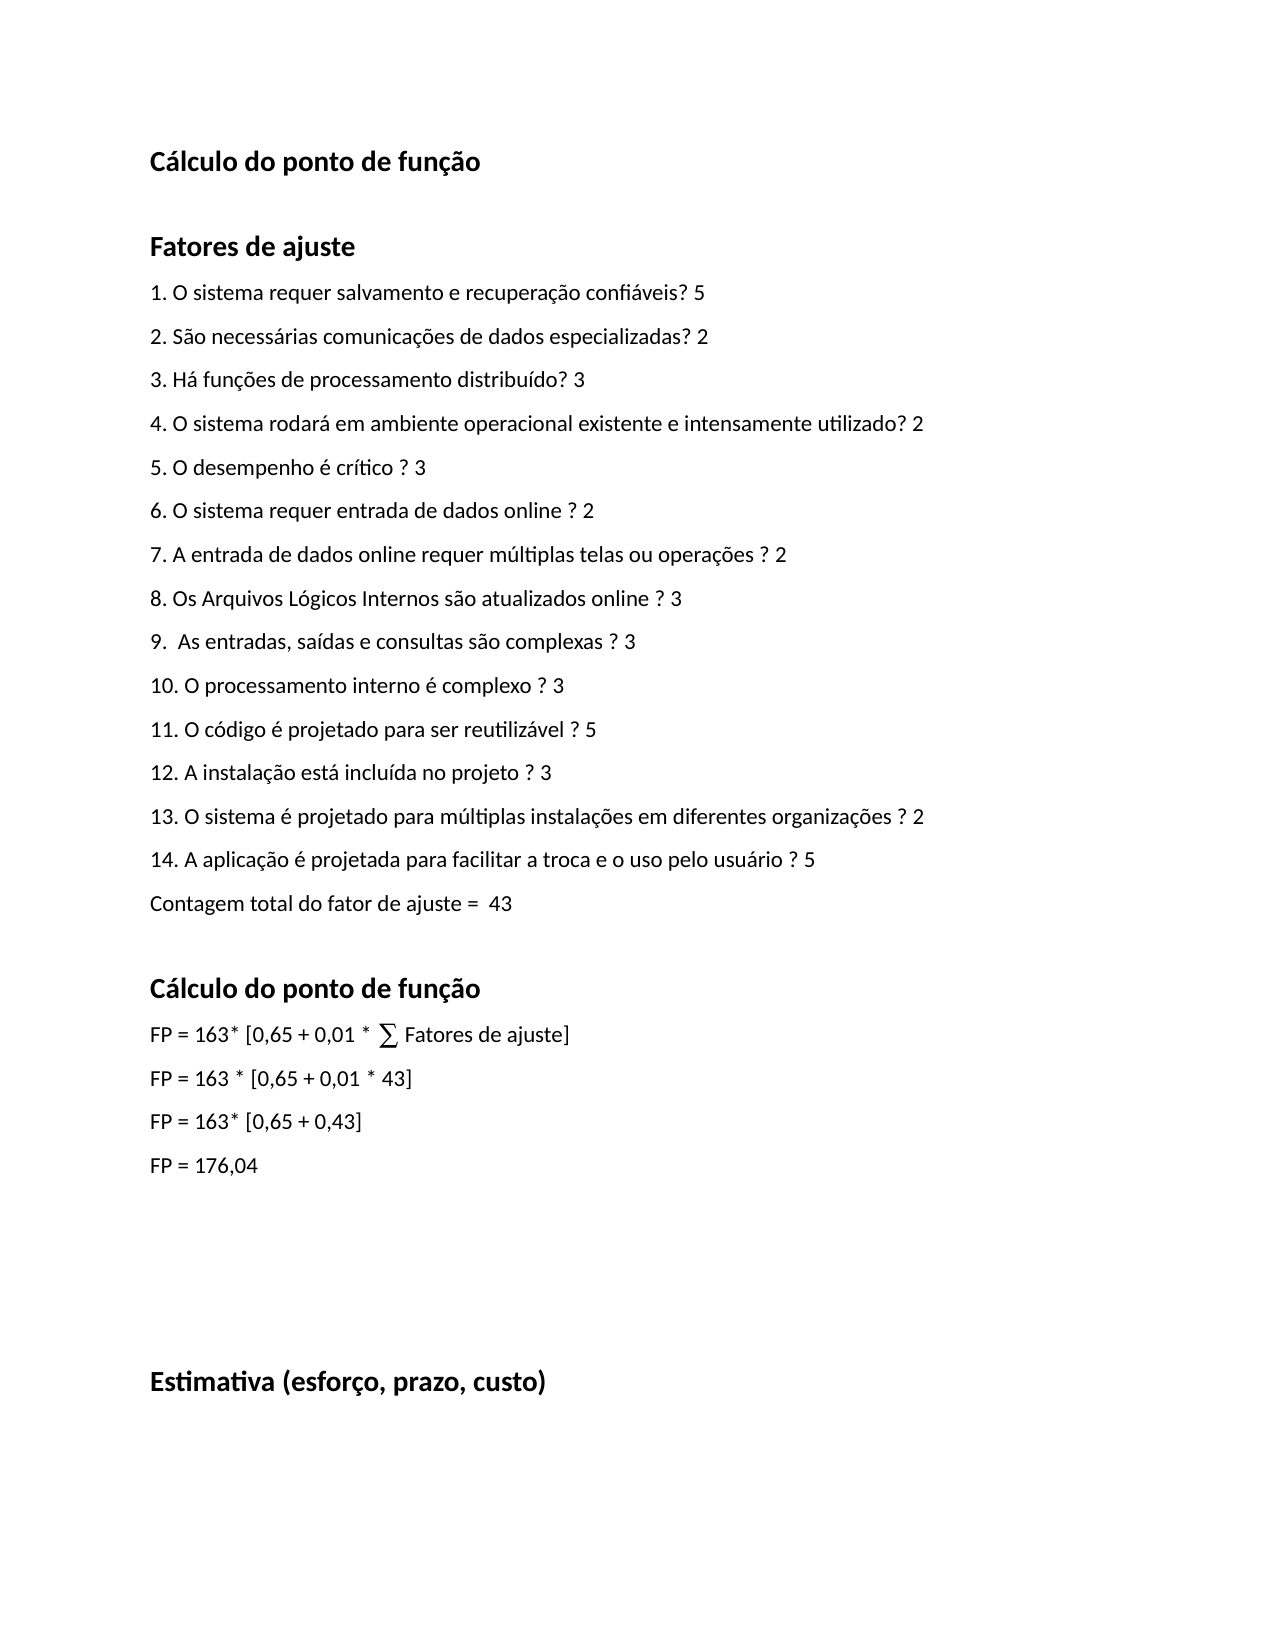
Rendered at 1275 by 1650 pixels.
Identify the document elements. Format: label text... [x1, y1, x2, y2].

text FP = 163* [0,65 + 0,01 * ∑ Fatores de ajuste] [150, 1021, 1125, 1048]
text 6. O sistema requer entrada de dados online ? 2 [150, 497, 1125, 524]
text 5. O desempenho é crítico ? 3 [150, 453, 1125, 481]
text 11. O código é projetado para ser reutilizável ? 5 [150, 715, 1125, 742]
text 8. Os Arquivos Lógicos Internos são atualizados online ? 3 [150, 584, 1125, 611]
text 1. O sistema requer salvamento e recuperação confiáveis? 5 [150, 279, 1125, 306]
text 14. A aplicação é projetada para facilitar a troca e o uso pelo usuário ? 5 [150, 846, 1125, 873]
text 3. Há funções de processamento distribuído? 3 [150, 366, 1125, 393]
text Cálculo do ponto de função [150, 150, 1125, 177]
text FP = 163 * [0,65 + 0,01 * 43] [150, 1064, 1125, 1092]
text Contagem total do fator de ajuste = 43 [150, 890, 1125, 917]
text 10. O processamento interno é complexo ? 3 [150, 672, 1125, 699]
text 13. O sistema é projetado para múltiplas instalações em diferentes organizações ? 2 [150, 803, 1125, 830]
text FP = 176,04 [150, 1152, 1125, 1179]
text 7. A entrada de dados online requer múltiplas telas ou operações ? 2 [150, 541, 1125, 568]
text 4. O sistema rodará em ambiente operacional existente e intensamente utilizado? 2 [150, 410, 1125, 437]
text 12. A instalação está incluída no projeto ? 3 [150, 759, 1125, 786]
text FP = 163* [0,65 + 0,43] [150, 1108, 1125, 1135]
text Estimativa (esforço, prazo, custo) [150, 1370, 1125, 1397]
text Cálculo do ponto de função [150, 977, 1125, 1004]
text 2. São necessárias comunicações de dados especializadas? 2 [150, 323, 1125, 349]
text Fatores de ajuste [150, 235, 1125, 262]
text 9. As entradas, saídas e consultas são complexas ? 3 [150, 628, 1125, 655]
